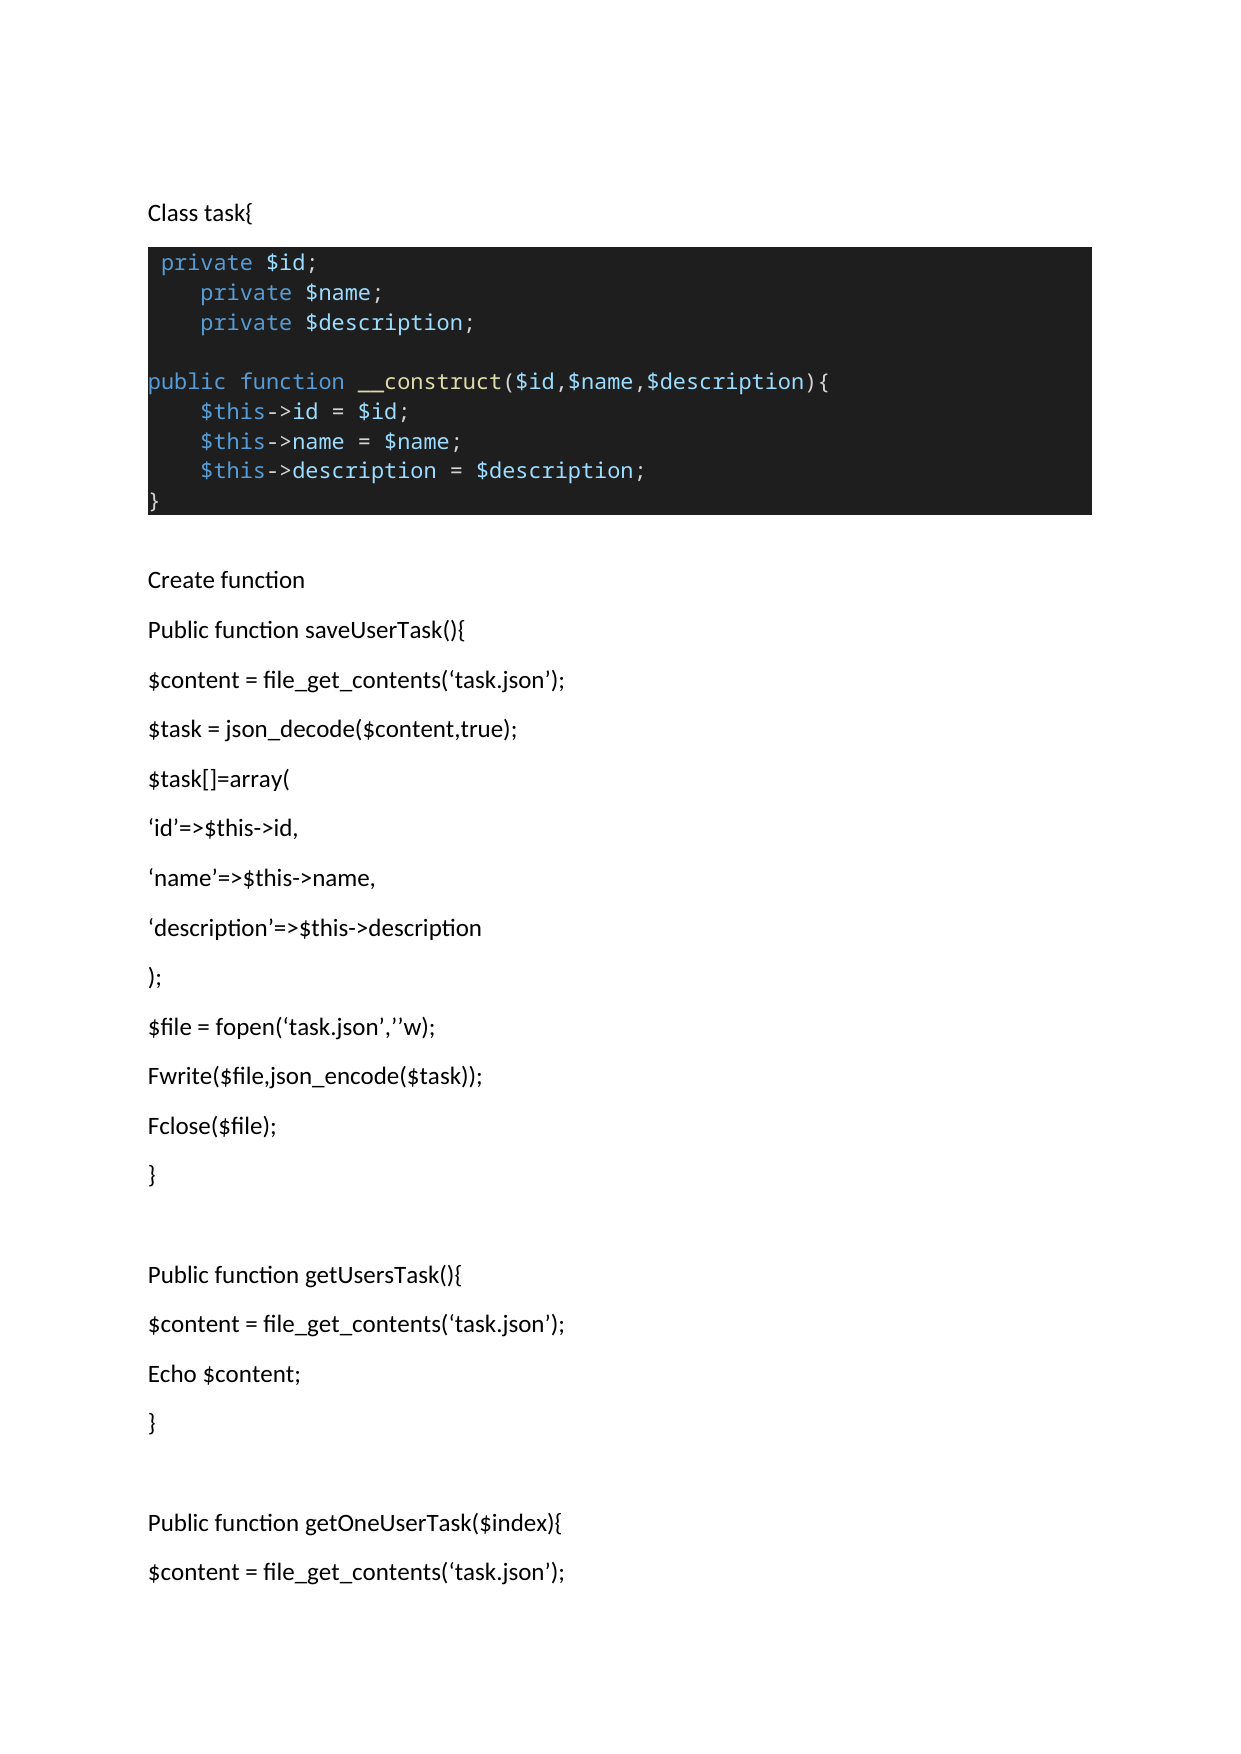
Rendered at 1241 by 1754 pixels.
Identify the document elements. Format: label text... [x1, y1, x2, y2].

text Class task{ [148, 197, 1092, 228]
text ‘name’=>$this->name, [148, 862, 1092, 893]
text ‘description’=>$this->description [148, 912, 1092, 942]
text private $name; [148, 277, 1092, 306]
text $this->description = $description; [148, 455, 1092, 485]
text $content = file_get_contents(‘task.json’); [148, 664, 1092, 694]
text Public function getOneUserTask($index){ [148, 1507, 1092, 1537]
text $task[]=array( [148, 763, 1092, 793]
text } [148, 1407, 1092, 1438]
text $task = json_decode($content,true); [148, 713, 1092, 744]
text private $id; [148, 247, 1092, 277]
text $file = fopen(‘task.json’,’’w); [148, 1011, 1092, 1041]
text Fwrite($file,json_encode($task)); [148, 1060, 1092, 1091]
text ‘id’=>$this->id, [148, 812, 1092, 843]
text Create function [148, 564, 1092, 595]
text Echo $content; [148, 1358, 1092, 1388]
text } [148, 485, 1092, 515]
text $content = file_get_contents(‘task.json’); [148, 1308, 1092, 1339]
text $content = file_get_contents(‘task.json’); [148, 1556, 1092, 1587]
text $this->name = $name; [148, 426, 1092, 455]
text Public function getUsersTask(){ [148, 1259, 1092, 1289]
text } [148, 1159, 1092, 1190]
text private $description; [148, 306, 1092, 336]
text $this->id = $id; [148, 396, 1092, 426]
text Public function saveUserTask(){ [148, 614, 1092, 645]
text Fclose($file); [148, 1110, 1092, 1141]
text public function __construct($id,$name,$description){ [148, 366, 1092, 396]
text ); [148, 961, 1092, 992]
